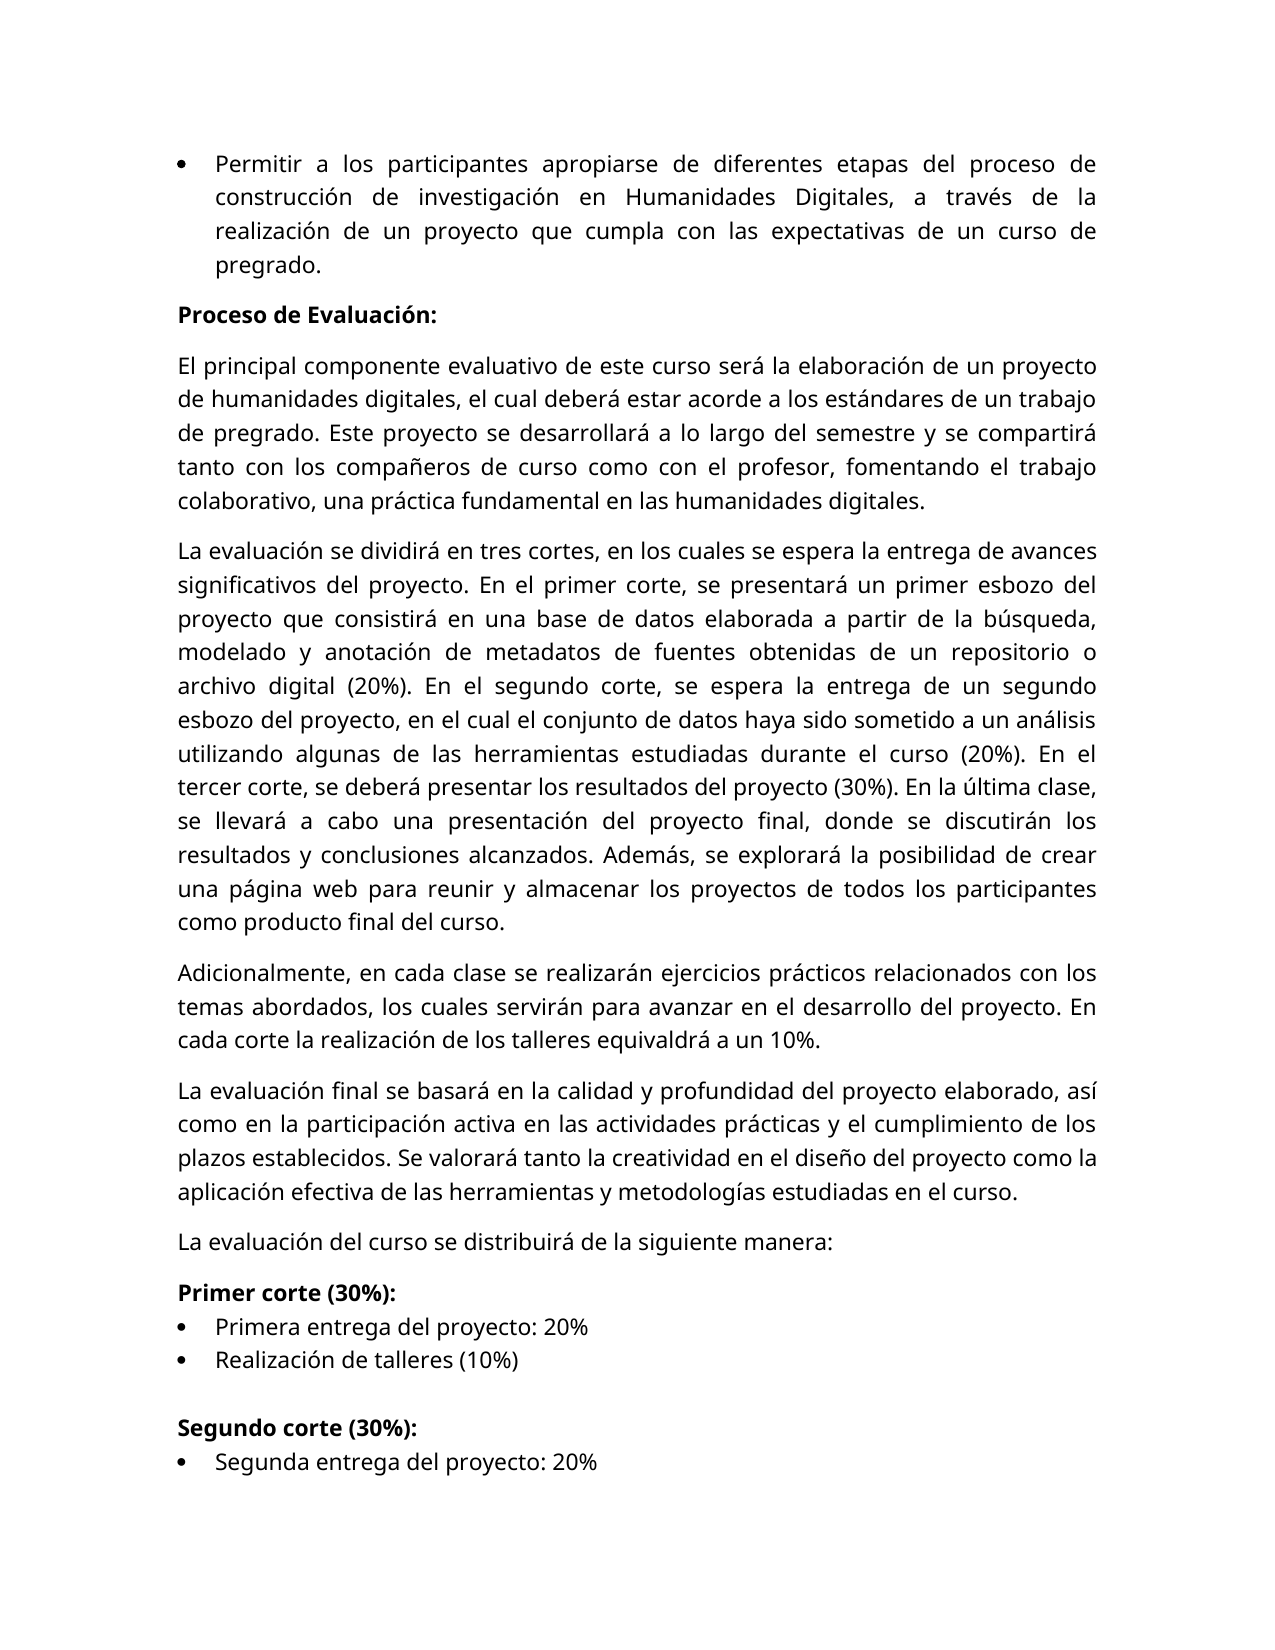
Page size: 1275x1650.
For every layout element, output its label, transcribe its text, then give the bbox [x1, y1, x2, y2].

text La evaluación del curso se distribuirá de la siguiente manera: [177, 1226, 1098, 1258]
text Segundo corte (30%): [177, 1412, 1098, 1443]
text Proceso de Evaluación: [177, 299, 1098, 331]
list Permitir a los participantes apropiarse de diferentes etapas del proceso de construcción de investigación en Humanidades Digitales, a través de la realización de un proyecto que cumpla con las expectativas de un curso de pregrado. [177, 148, 1098, 280]
text Adicionalmente, en cada clase se realizarán ejercicios prácticos relacionados con los temas abordados, los cuales servirán para avanzar en el desarrollo del proyecto. En cada corte la realización de los talleres equivaldrá a un 10%. [177, 957, 1098, 1056]
text El principal componente evaluativo de este curso será la elaboración de un proyecto de humanidades digitales, el cual deberá estar acorde a los estándares de un trabajo de pregrado. Este proyecto se desarrollará a lo largo del semestre y se compartirá tanto con los compañeros de curso como con el profesor, fomentando el trabajo colaborativo, una práctica fundamental en las humanidades digitales. [177, 350, 1098, 516]
text Primer corte (30%): [177, 1277, 1098, 1308]
list Primera entrega del proyecto: 20% [177, 1311, 1098, 1342]
list Realización de talleres (10%) [177, 1344, 1098, 1376]
text La evaluación se dividirá en tres cortes, en los cuales se espera la entrega de avances significativos del proyecto. En el primer corte, se presentará un primer esbozo del proyecto que consistirá en una base de datos elaborada a partir de la búsqueda, modelado y anotación de metadatos de fuentes obtenidas de un repositorio o archivo digital (20%). En el segundo corte, se espera la entrega de un segundo esbozo del proyecto, en el cual el conjunto de datos haya sido sometido a un análisis utilizando algunas de las herramientas estudiadas durante el curso (20%). En el tercer corte, se deberá presentar los resultados del proyecto (30%). En la última clase, se llevará a cabo una presentación del proyecto final, donde se discutirán los resultados y conclusiones alcanzados. Además, se explorará la posibilidad de crear una página web para reunir y almacenar los proyectos de todos los participantes como producto final del curso. [177, 535, 1098, 938]
list Segunda entrega del proyecto: 20% [177, 1446, 1098, 1477]
text La evaluación final se basará en la calidad y profundidad del proyecto elaborado, así como en la participación activa en las actividades prácticas y el cumplimiento de los plazos establecidos. Se valorará tanto la creatividad en el diseño del proyecto como la aplicación efectiva de las herramientas y metodologías estudiadas en el curso. [177, 1075, 1098, 1207]
